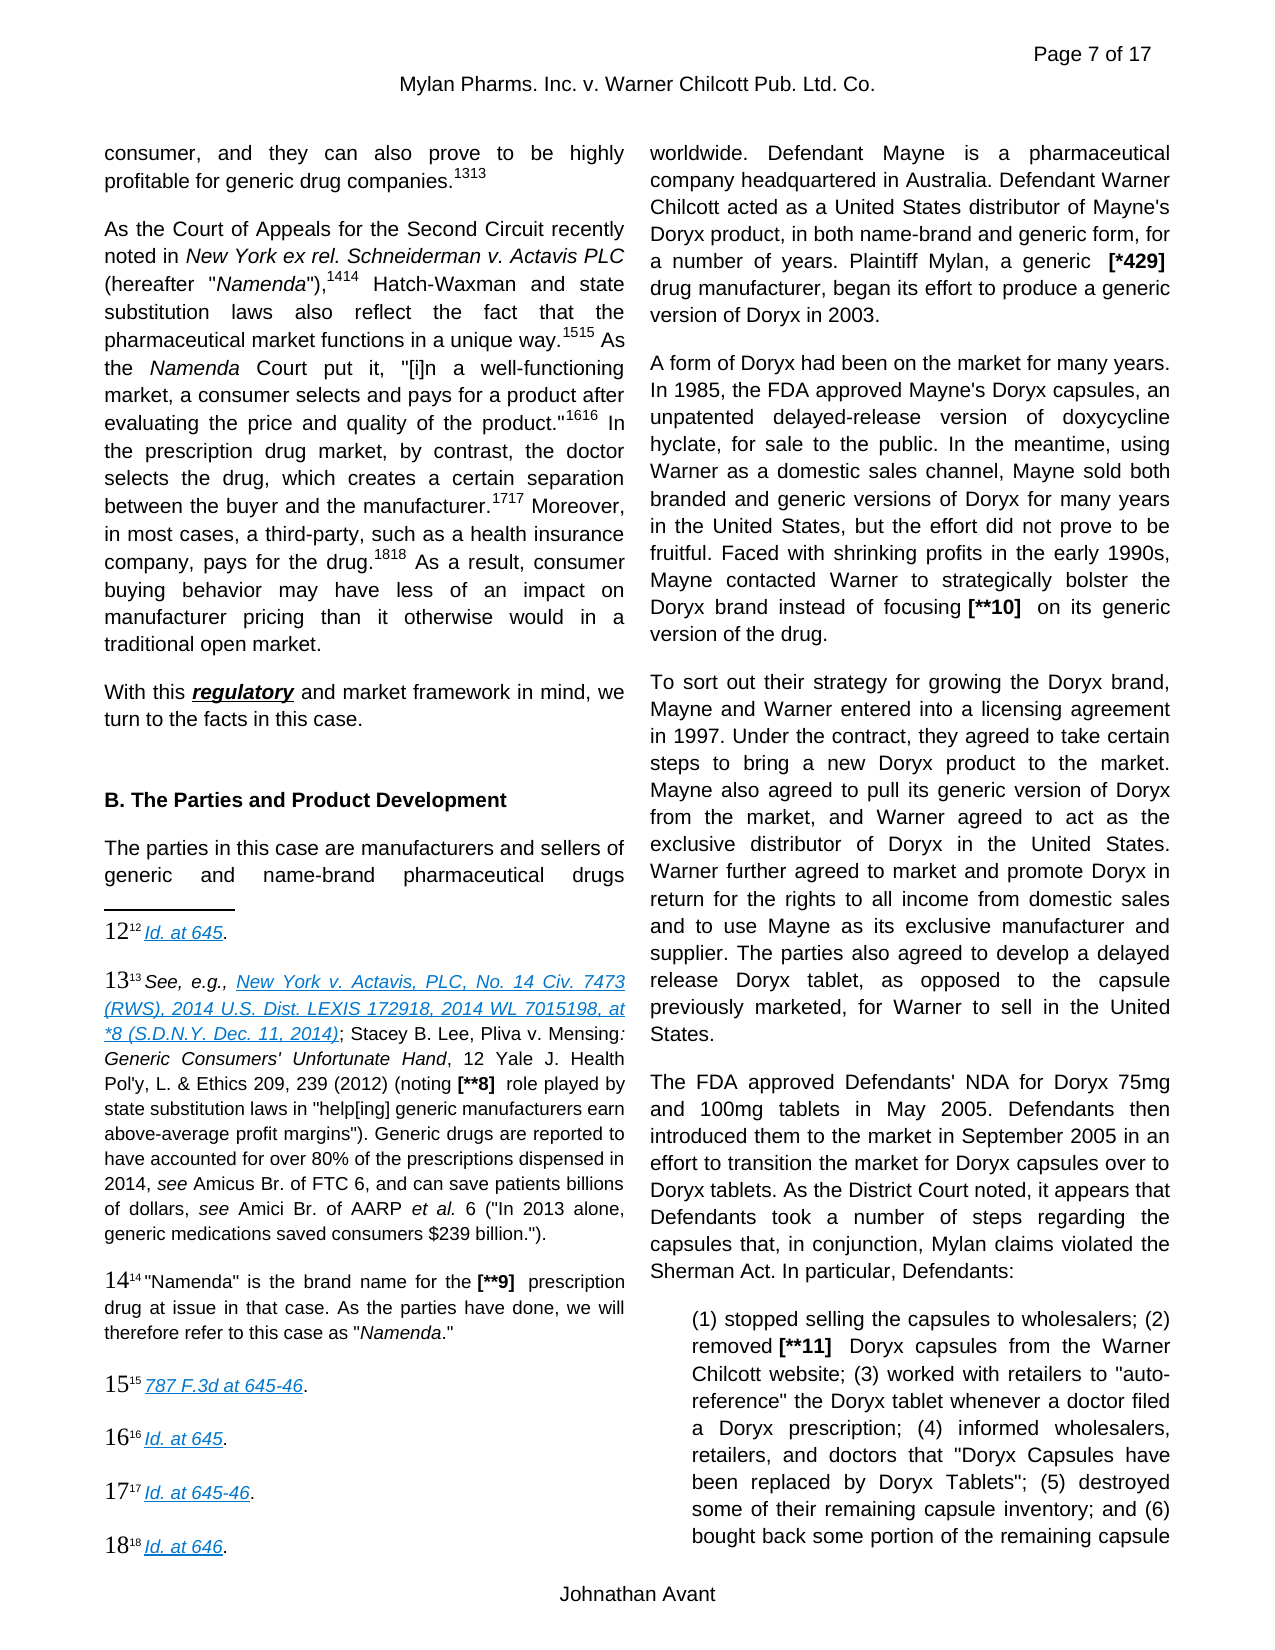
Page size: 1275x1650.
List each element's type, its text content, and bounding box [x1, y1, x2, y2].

text B. The Parties and Product Development [104, 756, 625, 812]
text The parties in this case are manufacturers and sellers of generic and name-brand pharmaceutical drugs worldwide. Defendant Mayne is a pharmaceutical company headquartered in Australia. Defendant Warner Chilcott acted as a United States distributor of Mayne's Doryx product, in both name-brand and generic form, for a number of years. Plaintiff Mylan, a generic [*429] drug manufacturer, began its effort to produce a generic version of Doryx in 2003. [650, 137, 1171, 327]
text To sort out their strategy for growing the Doryx brand, Mayne and Warner entered into a licensing agreement in 1997. Under the contract, they agreed to take certain steps to bring a new Doryx product to the market. Mayne also agreed to pull its generic version of Doryx from the market, and Warner agreed to act as the exclusive distributor of Doryx in the United States. Warner further agreed to market and promote Doryx in return for the rights to all income from domestic sales and to use Mayne as its exclusive manufacturer and supplier. The parties also agreed to develop a delayed release Doryx tablet, as opposed to the capsule previously marketed, for Warner to sell in the United States. [650, 667, 1171, 1046]
text A form of Doryx had been on the market for many years. In 1985, the FDA approved Mayne's Doryx capsules, an unpatented delayed-release version of doxycycline hyclate, for sale to the public. In the meantime, using Warner as a domestic sales channel, Mayne sold both branded and generic versions of Doryx for many years in the United States, but the effort did not prove to be fruitful. Faced with shrinking profits in the early 1990s, Mayne contacted Warner to strategically bolster the Doryx brand instead of focusing [**10] on its generic version of the drug. [650, 348, 1171, 646]
text With this regulatory and market framework in mind, we turn to the facts in this case. [104, 677, 625, 731]
text The FDA approved Defendants' NDA for Doryx 75mg and 100mg tablets in May 2005. Defendants then introduced them to the market in September 2005 in an effort to transition the market for Doryx capsules over to Doryx tablets. As the District Court noted, it appears that Defendants took a number of steps regarding the capsules that, in conjunction, Mylan claims violated the Sherman Act. In particular, Defendants: [650, 1067, 1171, 1283]
text The parties in this case are manufacturers and sellers of generic and name-brand pharmaceutical drugs worldwide. Defendant Mayne is a pharmaceutical company headquartered in Australia. Defendant Warner Chilcott acted as a United States distributor of Mayne's Doryx product, in both name-brand and generic form, for a number of years. Plaintiff Mylan, a generic [*429] drug manufacturer, began its effort to produce a generic version of Doryx in 2003. [104, 832, 625, 887]
text As the Court of Appeals for the Second Circuit recently noted in New York ex rel. Schneiderman v. Actavis PLC (hereafter "Namenda"),14 Hatch-Waxman and state substitution laws also reflect the fact that the pharmaceutical market functions in a unique way.15 As the Namenda Court put it, "[i]n a well-functioning market, a consumer selects and pays for a product after evaluating the price and quality of the product."16 In the prescription drug market, by contrast, the doctor selects the drug, which creates a certain separation between the buyer and the manufacturer.17 Moreover, in most cases, a third-party, such as a health insurance company, pays for the drug.18 As a result, consumer buying behavior may have less of an impact on manufacturer pricing than it otherwise would in a traditional open market. [104, 214, 625, 656]
